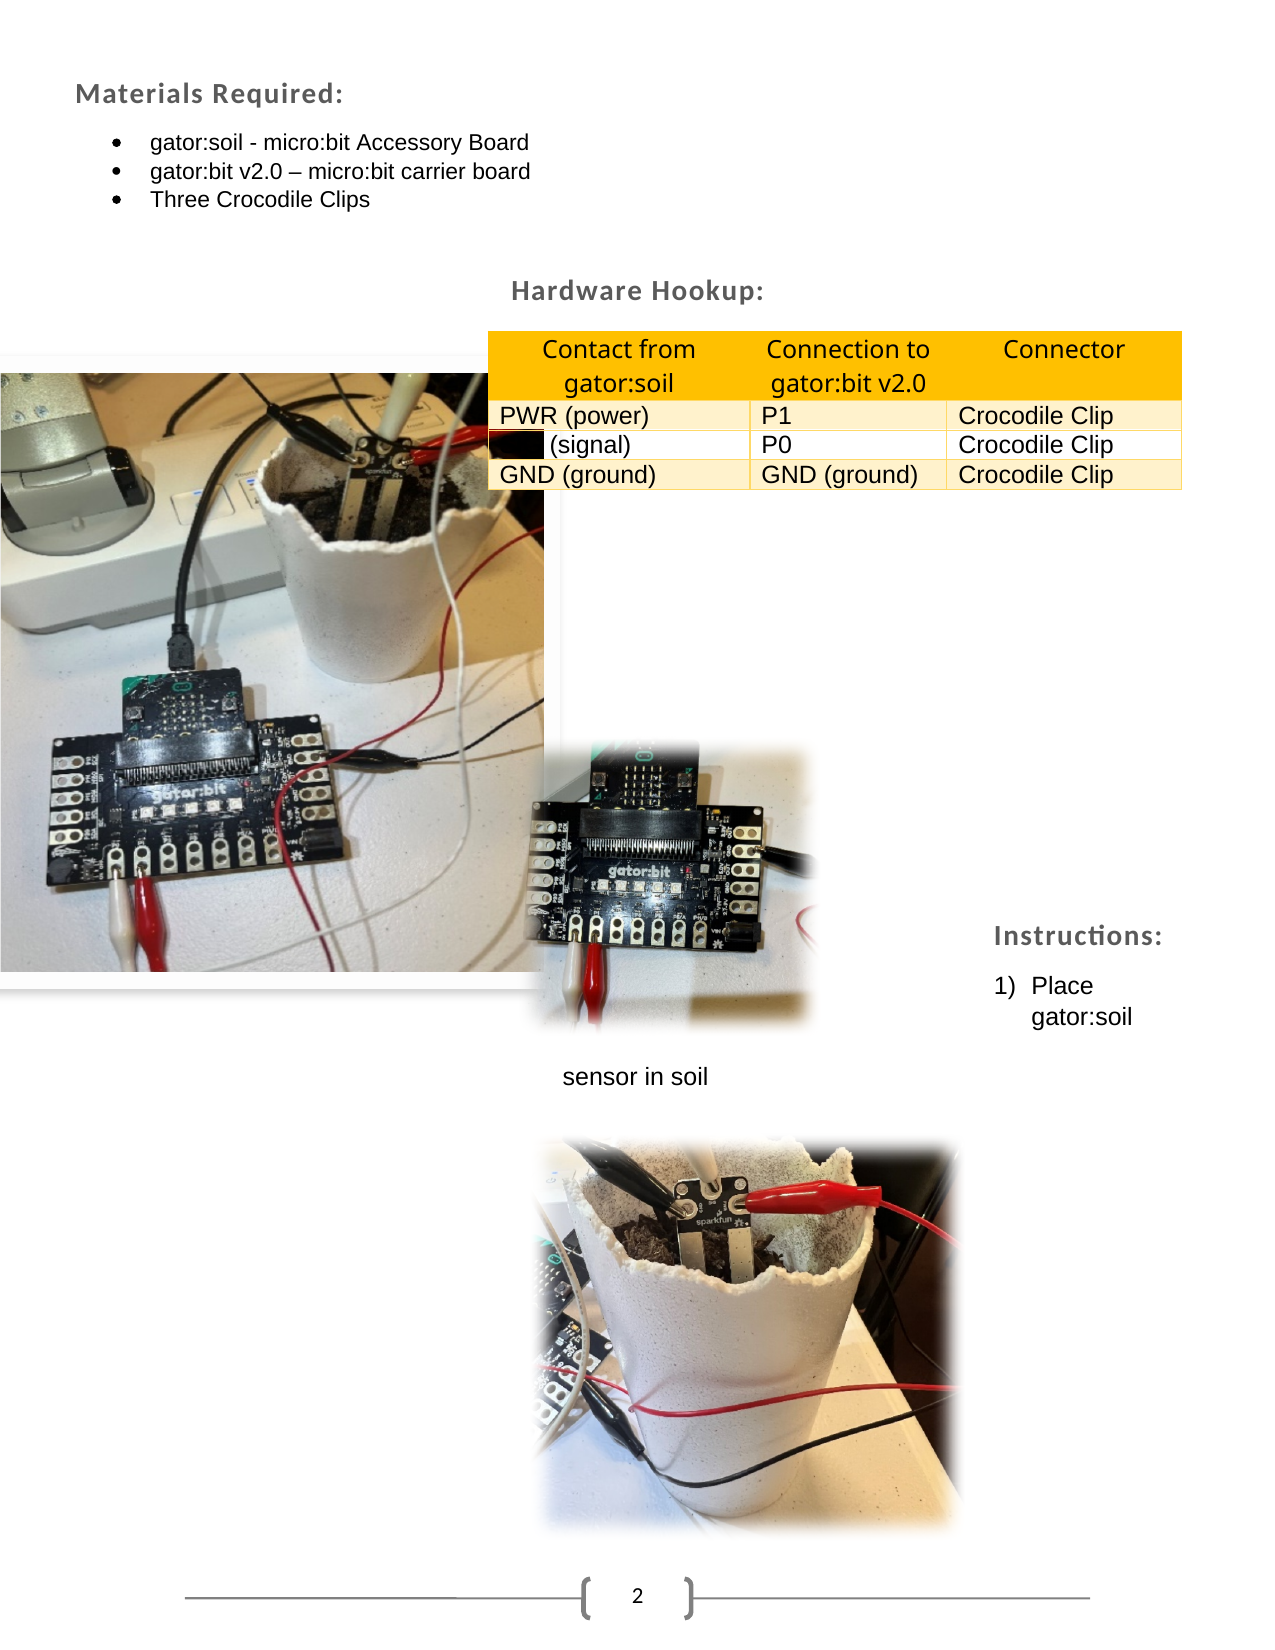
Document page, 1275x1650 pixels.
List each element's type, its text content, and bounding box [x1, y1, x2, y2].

list Three Crocodile Clips [112, 186, 1200, 213]
subtitle Instructions: [818, 917, 1200, 953]
picture [558, 1162, 937, 1513]
table_cell PWR (power) [489, 401, 749, 429]
list gator:bit v2.0 – micro:bit carrier board [112, 158, 1200, 184]
table_cell GND (ground) [489, 460, 749, 489]
table_cell Crocodile Clip [947, 460, 1181, 489]
table_cell P0 [751, 431, 946, 459]
subtitle Hardware Hookup: [75, 272, 1200, 307]
subtitle Materials Required: [75, 75, 1200, 111]
list Place gator:soil sensor in soil [525, 971, 1200, 1091]
picture [544, 764, 794, 1009]
picture [1, 373, 544, 972]
table_cell Crocodile Clip [947, 431, 1181, 459]
table_header Connector [947, 332, 1181, 400]
table_header Contact from gator:soil [489, 332, 749, 400]
table_cell Crocodile Clip [947, 401, 1181, 429]
table_cell P1 [751, 401, 946, 429]
list gator:soil - micro:bit Accessory Board [112, 129, 1200, 156]
table_cell GND (ground) [751, 460, 946, 489]
table_cell SIG (signal) [489, 431, 749, 459]
table_header Connection to gator:bit v2.0 [751, 332, 946, 400]
